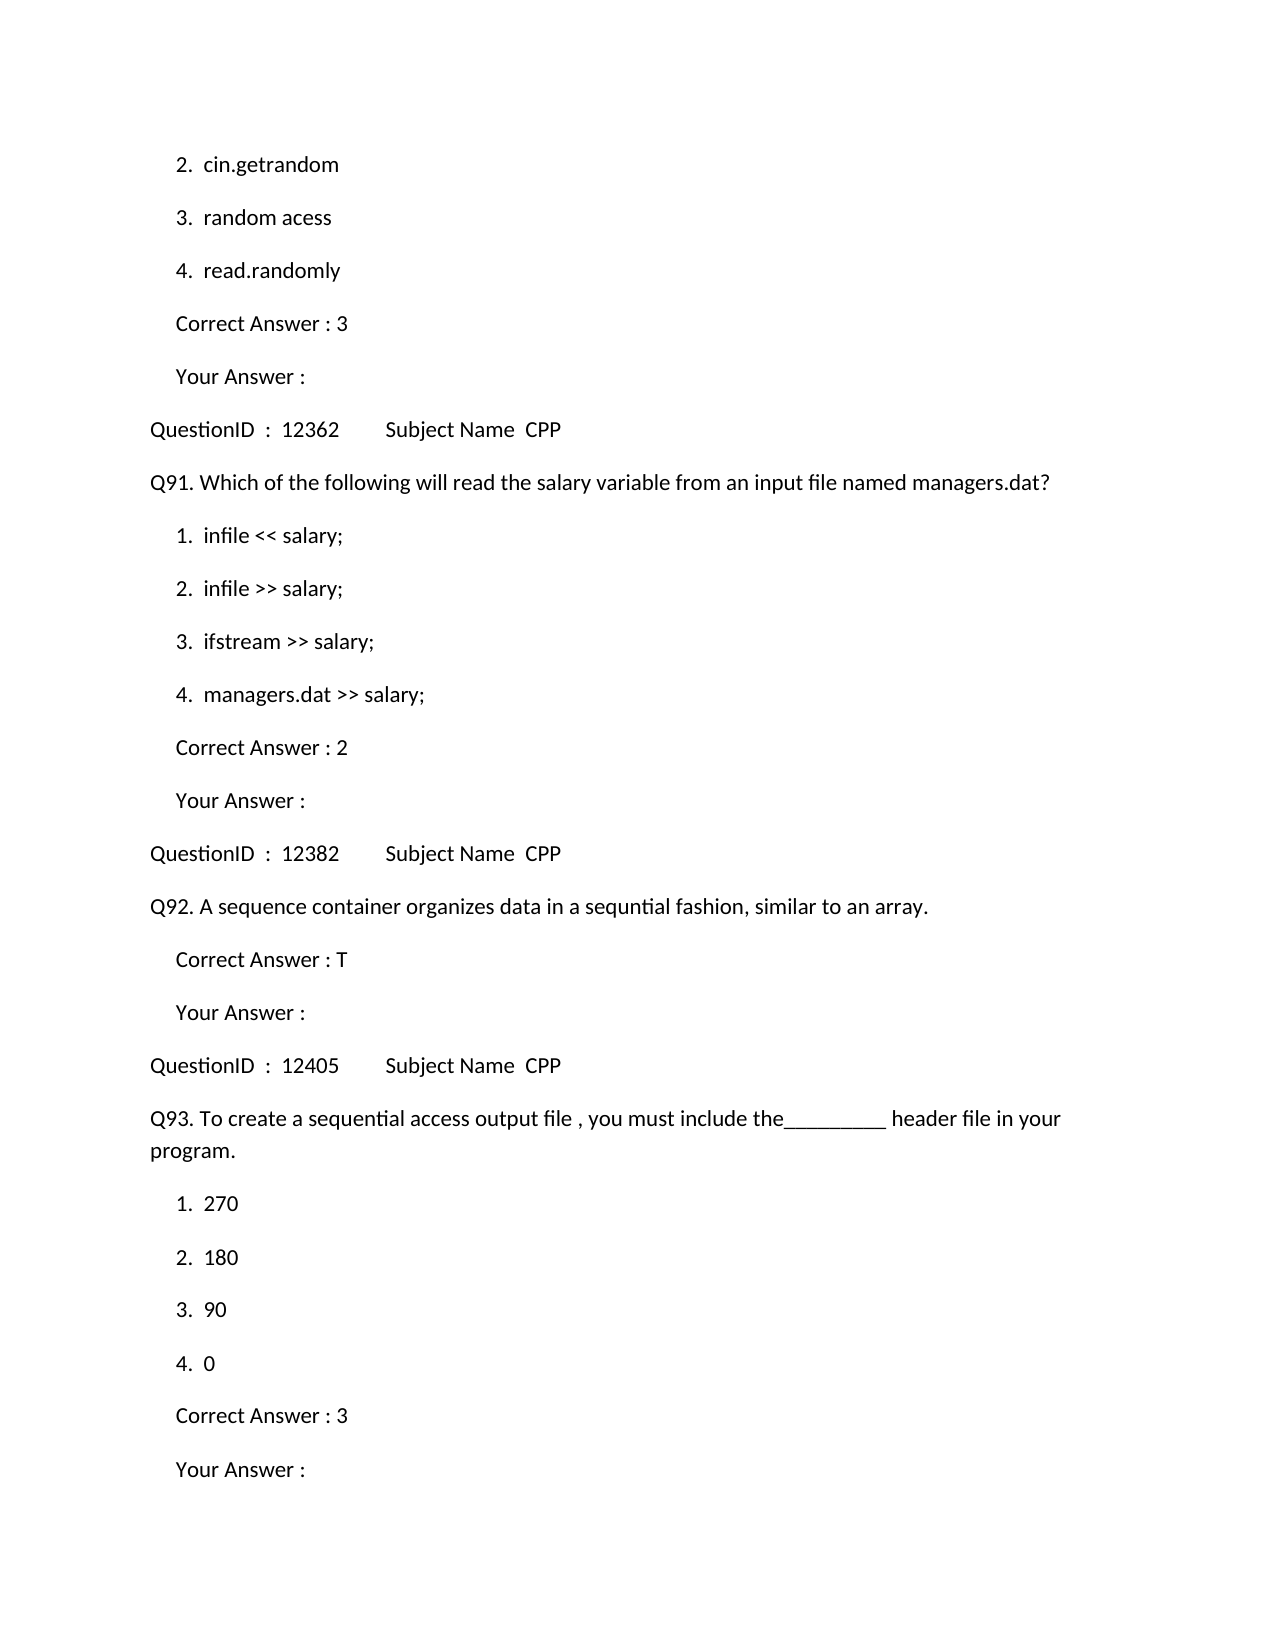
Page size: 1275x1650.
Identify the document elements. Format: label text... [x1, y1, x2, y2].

text 3. random acess [150, 203, 1125, 231]
text QuestionID : 12405 Subject Name CPP [150, 1051, 1125, 1079]
text 1. 270 [150, 1189, 1125, 1218]
text 3. 90 [150, 1296, 1125, 1324]
text 2. infile >> salary; [150, 574, 1125, 602]
text Your Answer : [150, 362, 1125, 390]
text QuestionID : 12382 Subject Name CPP [150, 839, 1125, 867]
text Correct Answer : 3 [150, 1402, 1125, 1430]
text 2. cin.getrandom [150, 150, 1125, 178]
text 4. 0 [150, 1349, 1125, 1377]
text 2. 180 [150, 1243, 1125, 1271]
text 4. read.randomly [150, 256, 1125, 284]
text Correct Answer : 3 [150, 309, 1125, 337]
text Q91. Which of the following will read the salary variable from an input file named managers.dat? [150, 468, 1125, 496]
text Your Answer : [150, 786, 1125, 814]
text Your Answer : [150, 998, 1125, 1026]
text Your Answer : [150, 1455, 1125, 1483]
text Correct Answer : 2 [150, 733, 1125, 761]
text Q92. A sequence container organizes data in a sequntial fashion, similar to an array. [150, 892, 1125, 920]
text 1. infile << salary; [150, 521, 1125, 549]
text 3. ifstream >> salary; [150, 627, 1125, 655]
text Q93. To create a sequential access output file , you must include the_________ header file in your program. [150, 1104, 1125, 1164]
text Correct Answer : T [150, 945, 1125, 973]
text 4. managers.dat >> salary; [150, 680, 1125, 708]
text QuestionID : 12362 Subject Name CPP [150, 415, 1125, 443]
